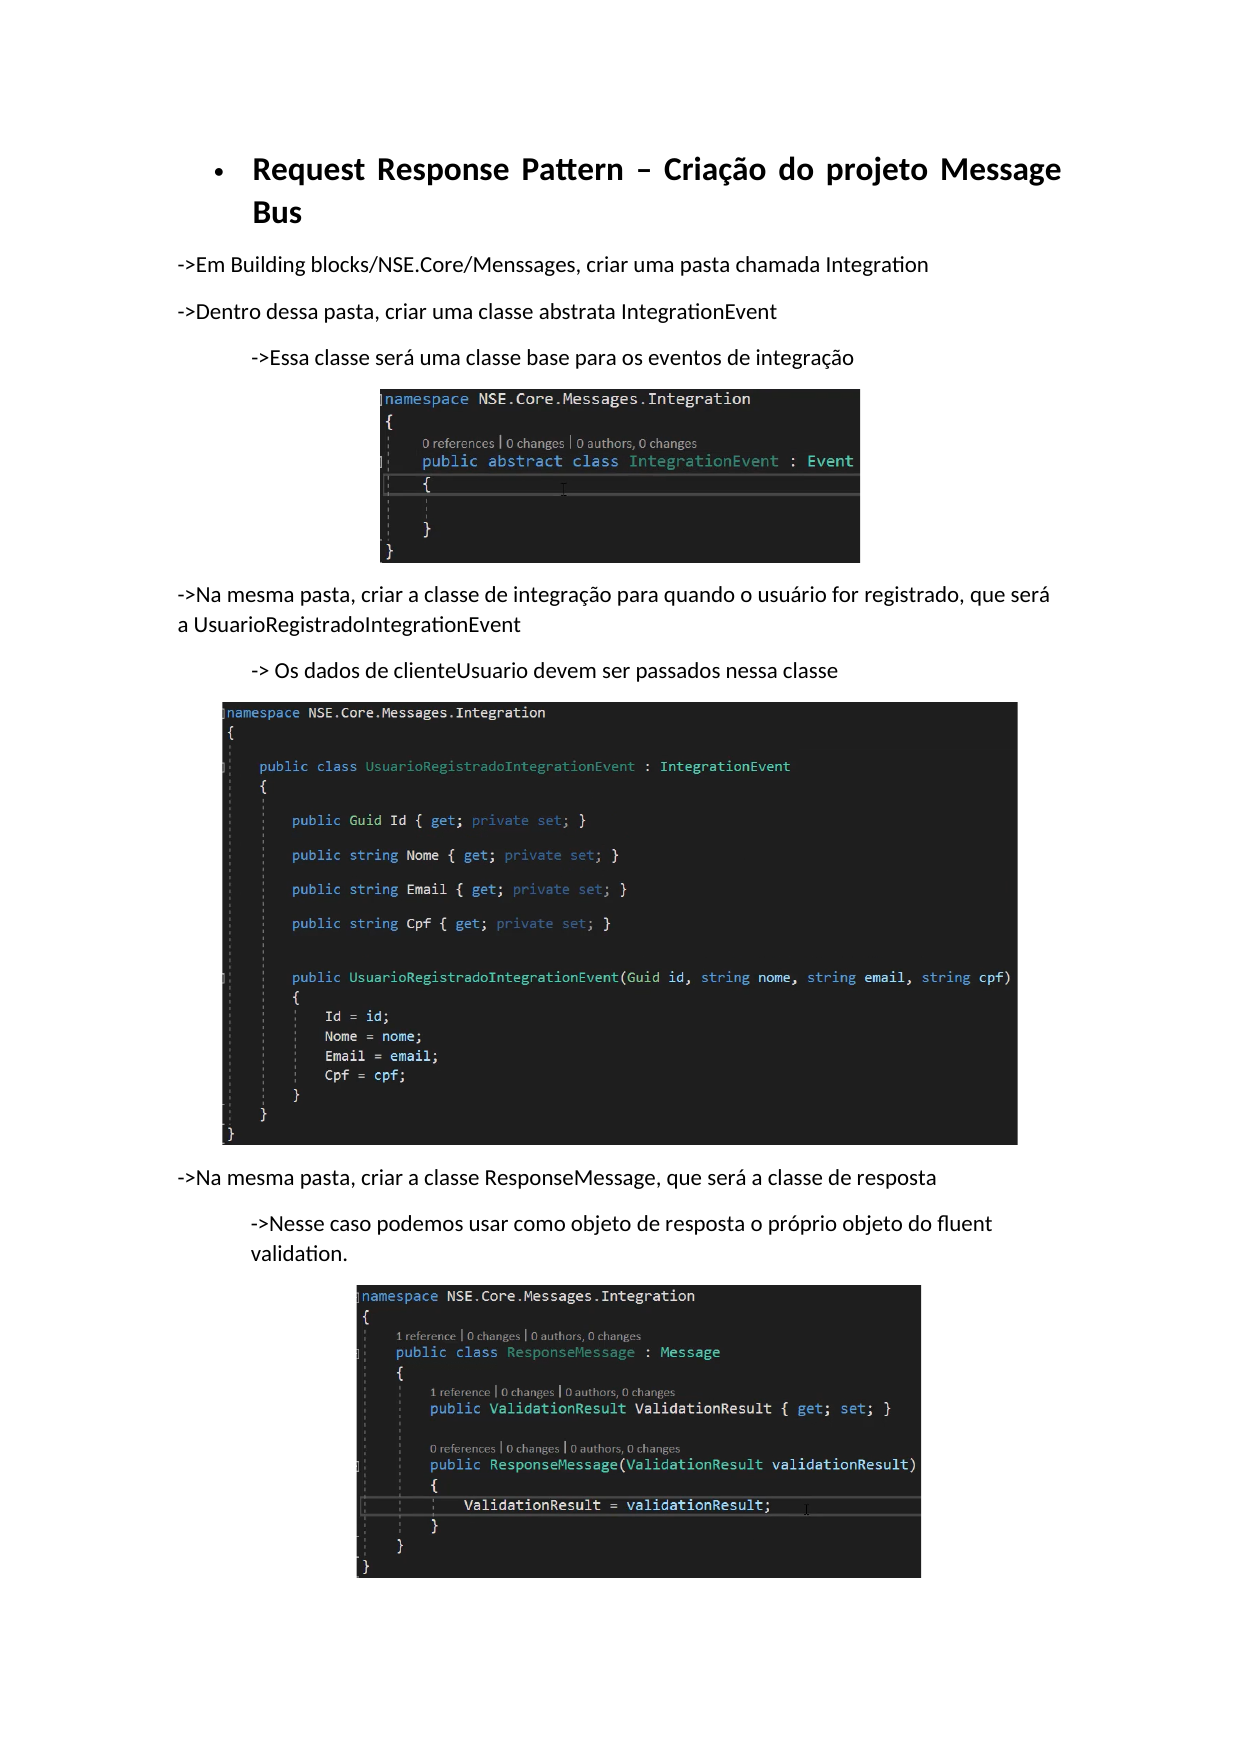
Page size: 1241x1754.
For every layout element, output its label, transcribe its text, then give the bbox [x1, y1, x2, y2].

text ->Em Building blocks/NSE.Core/Menssages, criar uma pasta chamada Integration [177, 251, 1063, 278]
text ->Na mesma pasta, criar a classe de integração para quando o usuário for registrado, que será a UsuarioRegistradoIntegrationEvent [177, 581, 1063, 638]
list Request Response Pattern – Criação do projeto Message Bus [215, 148, 1063, 231]
text ->Dentro dessa pasta, criar uma classe abstrata IntegrationEvent [177, 297, 1063, 325]
picture [380, 389, 861, 563]
picture [356, 1285, 922, 1578]
picture [222, 702, 1018, 1145]
text ->Nesse caso podemos usar como objeto de resposta o próprio objeto do fluent validation. [251, 1209, 1063, 1267]
text -> Os dados de clienteUsuario devem ser passados nessa classe [177, 657, 1063, 684]
text ->Essa classe será uma classe base para os eventos de integração [177, 343, 1063, 371]
text ->Na mesma pasta, criar a classe ResponseMessage, que será a classe de resposta [177, 1163, 1063, 1191]
